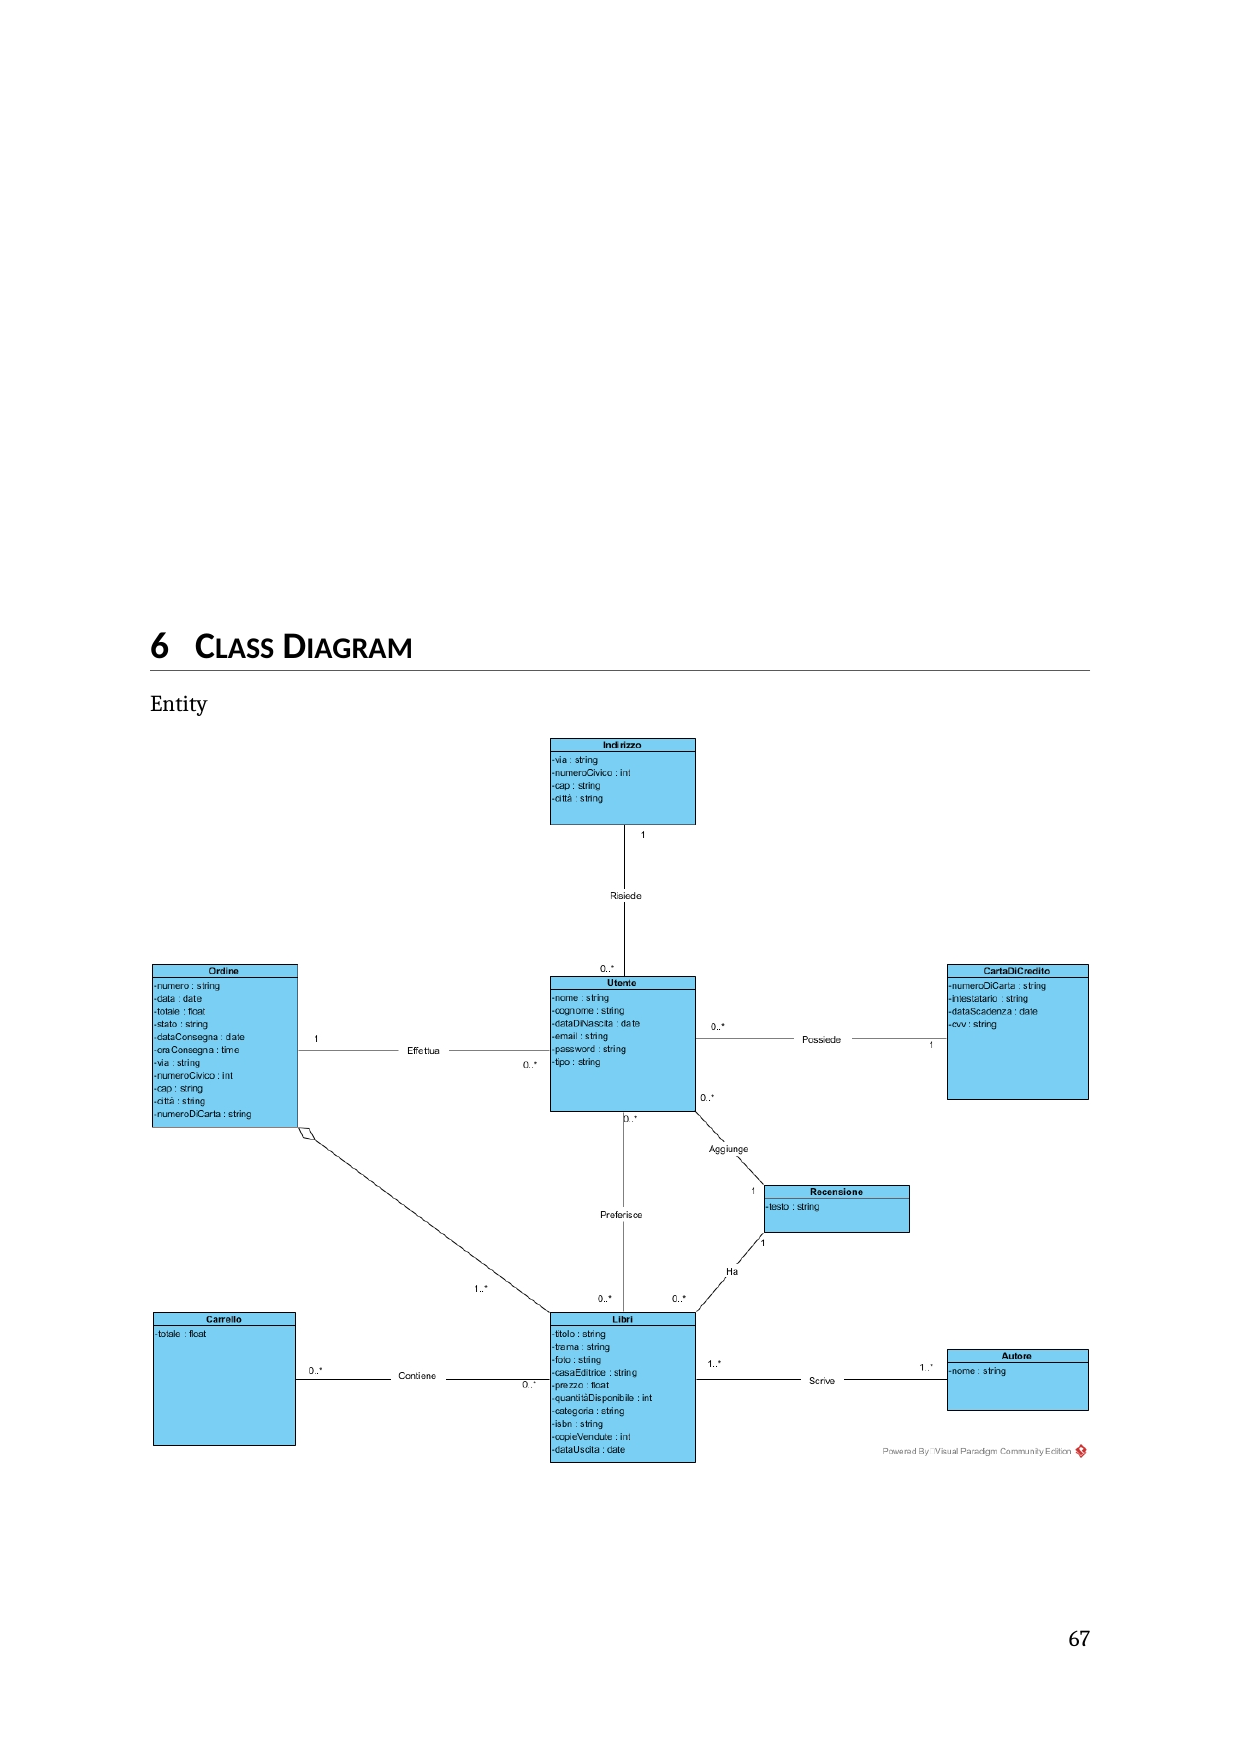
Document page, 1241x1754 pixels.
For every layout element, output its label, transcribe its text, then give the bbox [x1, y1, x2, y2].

picture [150, 736, 1091, 1465]
text Entity [150, 691, 1090, 717]
subtitle Class Diagram [150, 622, 1090, 670]
